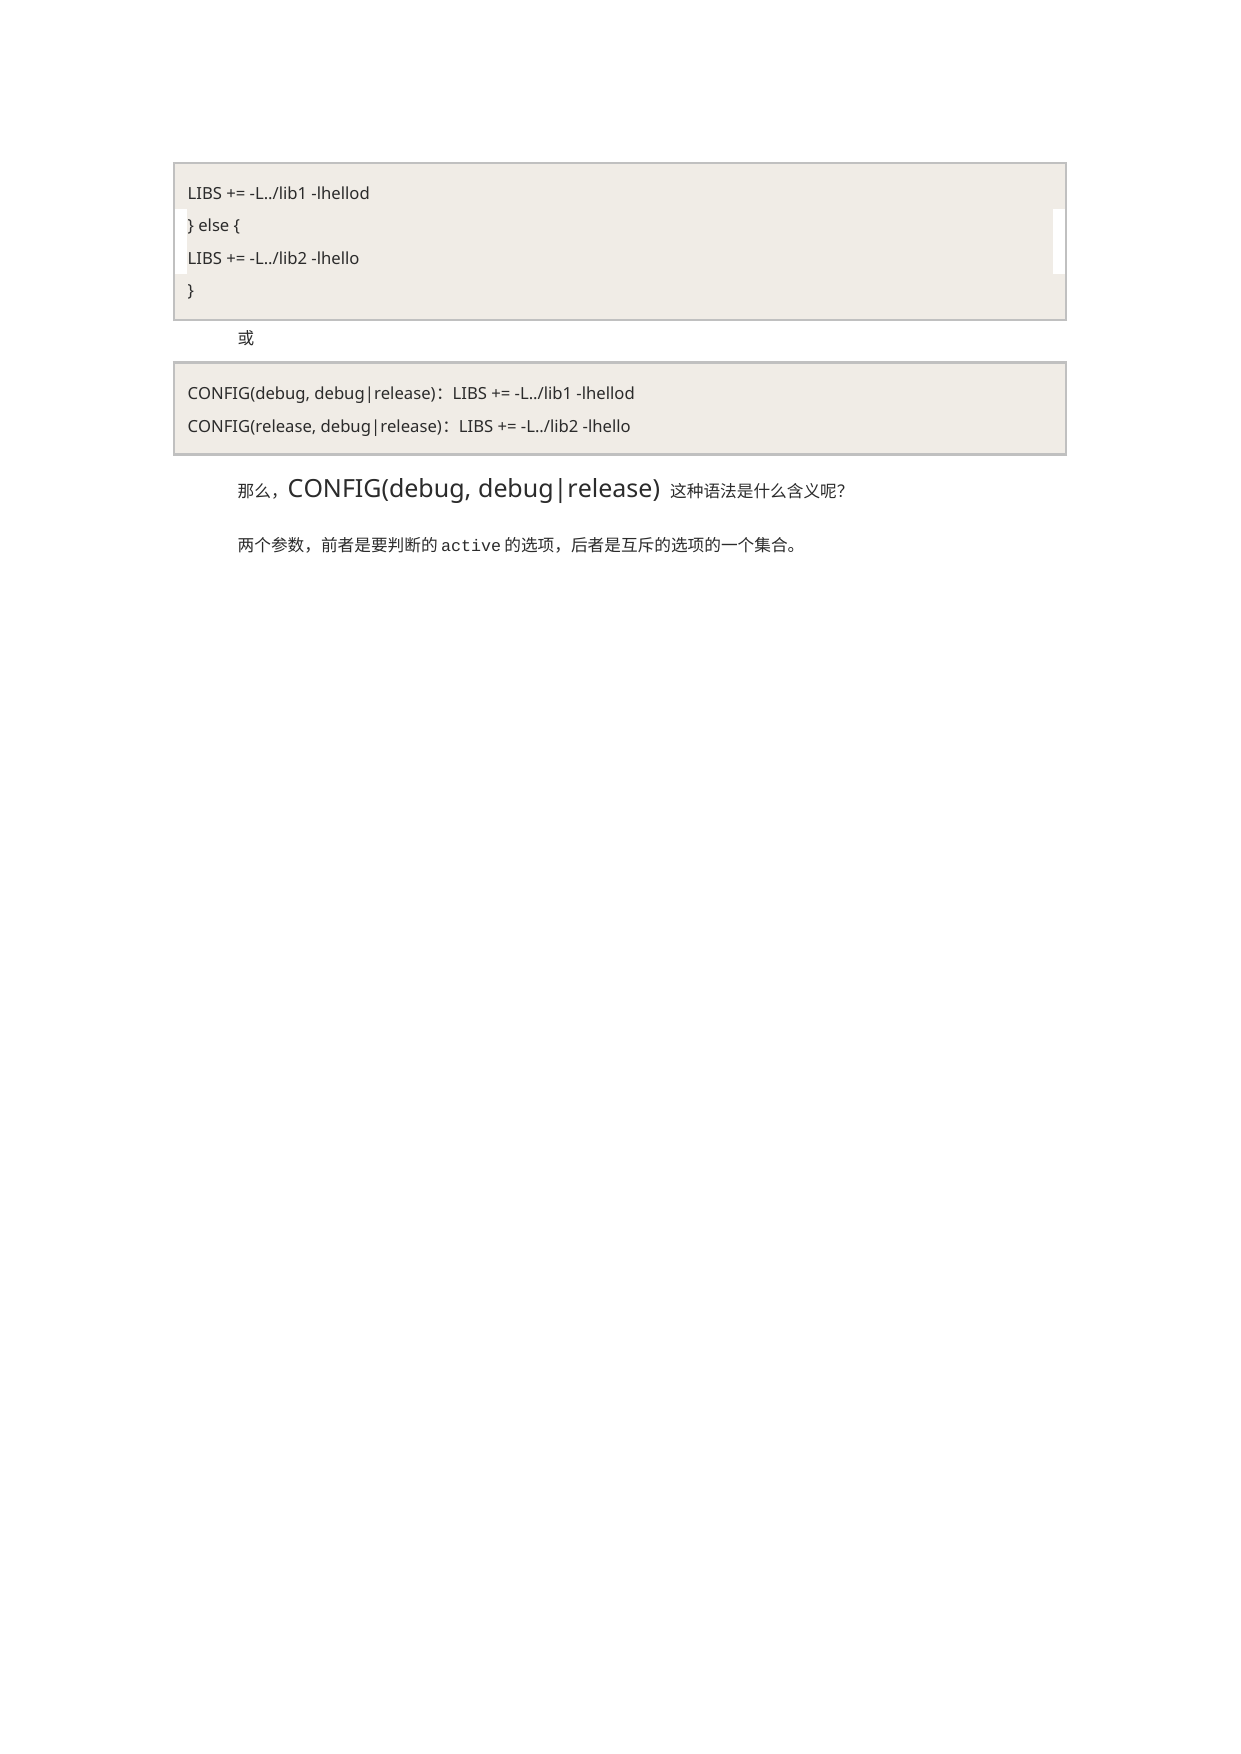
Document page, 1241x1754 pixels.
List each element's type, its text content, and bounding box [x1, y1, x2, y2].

text CONFIG(debug, debug|release)：LIBS += -L../lib1 -lhellod [175, 364, 1065, 394]
text 或 [187, 321, 1053, 354]
text 两个参数，前者是要判断的active的选项，后者是互斥的选项的一个集合。 [187, 528, 1053, 561]
text LIBS += -L../lib2 -lhello [187, 242, 1053, 259]
text 那么，CONFIG(debug, debug|release) 这种语法是什么含义呢？ [187, 456, 1053, 521]
text CONFIG(release, debug|release)：LIBS += -L../lib2 -lhello [175, 394, 1065, 453]
text } [175, 259, 1065, 319]
text LIBS += -L../lib1 -lhellod [175, 164, 1065, 209]
text } else { [187, 209, 1053, 242]
